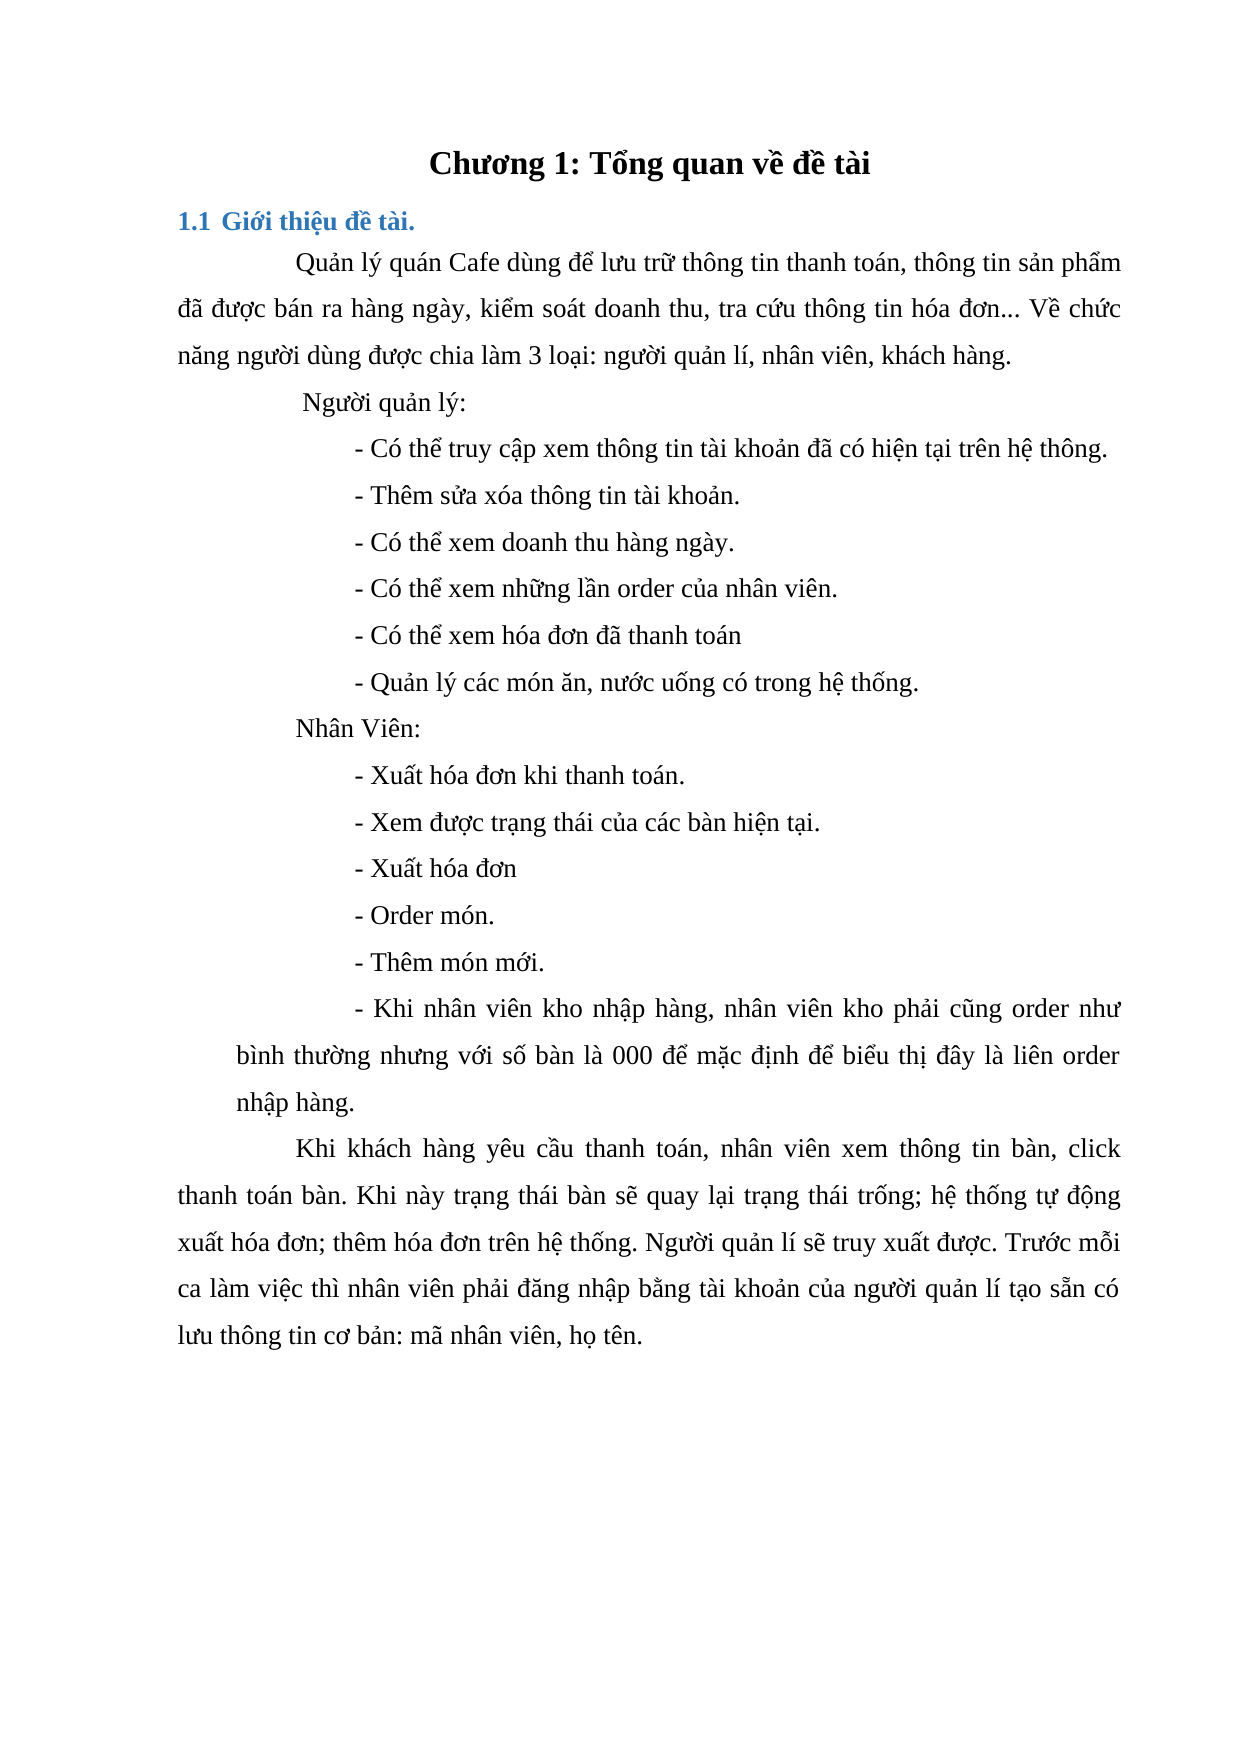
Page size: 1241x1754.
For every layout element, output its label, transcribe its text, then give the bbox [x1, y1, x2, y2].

subtitle Giới thiệu đề tài. [177, 205, 1122, 237]
text - Xuất hóa đơn [236, 852, 1122, 884]
text Quản lý quán Cafe dùng để lưu trữ thông tin thanh toán, thông tin sản phẩm đã được bán ra hàng ngày, kiểm soát doanh thu, tra cứu thông tin hóa đơn... Về chức năng người dùng được chia làm 3 loại: người quản lí, nhân viên, khách hàng. [177, 246, 1122, 370]
subtitle Chương 1: Tổng quan về đề tài [177, 143, 1122, 181]
text - Có thể xem hóa đơn đã thanh toán [236, 619, 1122, 650]
text - Xuất hóa đơn khi thanh toán. [236, 759, 1122, 790]
text - Thêm sửa xóa thông tin tài khoản. [236, 479, 1122, 510]
text - Xem được trạng thái của các bàn hiện tại. [236, 806, 1122, 837]
text - Khi nhân viên kho nhập hàng, nhân viên kho phải cũng order như bình thường nhưng với số bàn là 000 để mặc định để biểu thị đây là liên order nhập hàng. [236, 992, 1122, 1117]
text Người quản lý: [177, 386, 1122, 417]
text - Quản lý các món ăn, nước uống có trong hệ thống. [236, 666, 1122, 697]
text - Order món. [236, 899, 1122, 930]
text Khi khách hàng yêu cầu thanh toán, nhân viên xem thông tin bàn, click thanh toán bàn. Khi này trạng thái bàn sẽ quay lại trạng thái trống; hệ thống tự động xuất hóa đơn; thêm hóa đơn trên hệ thống. Người quản lí sẽ truy xuất được. Trước mỗi ca làm việc thì nhân viên phải đăng nhập bằng tài khoản của người quản lí tạo sẵn có lưu thông tin cơ bản: mã nhân viên, họ tên. [177, 1132, 1122, 1350]
text - Có thể xem những lần order của nhân viên. [236, 572, 1122, 604]
text Nhân Viên: [177, 712, 1122, 744]
text - Thêm món mới. [236, 946, 1122, 977]
text - Có thể truy cập xem thông tin tài khoản đã có hiện tại trên hệ thông. [236, 432, 1122, 464]
text - Có thể xem doanh thu hàng ngày. [236, 526, 1122, 557]
